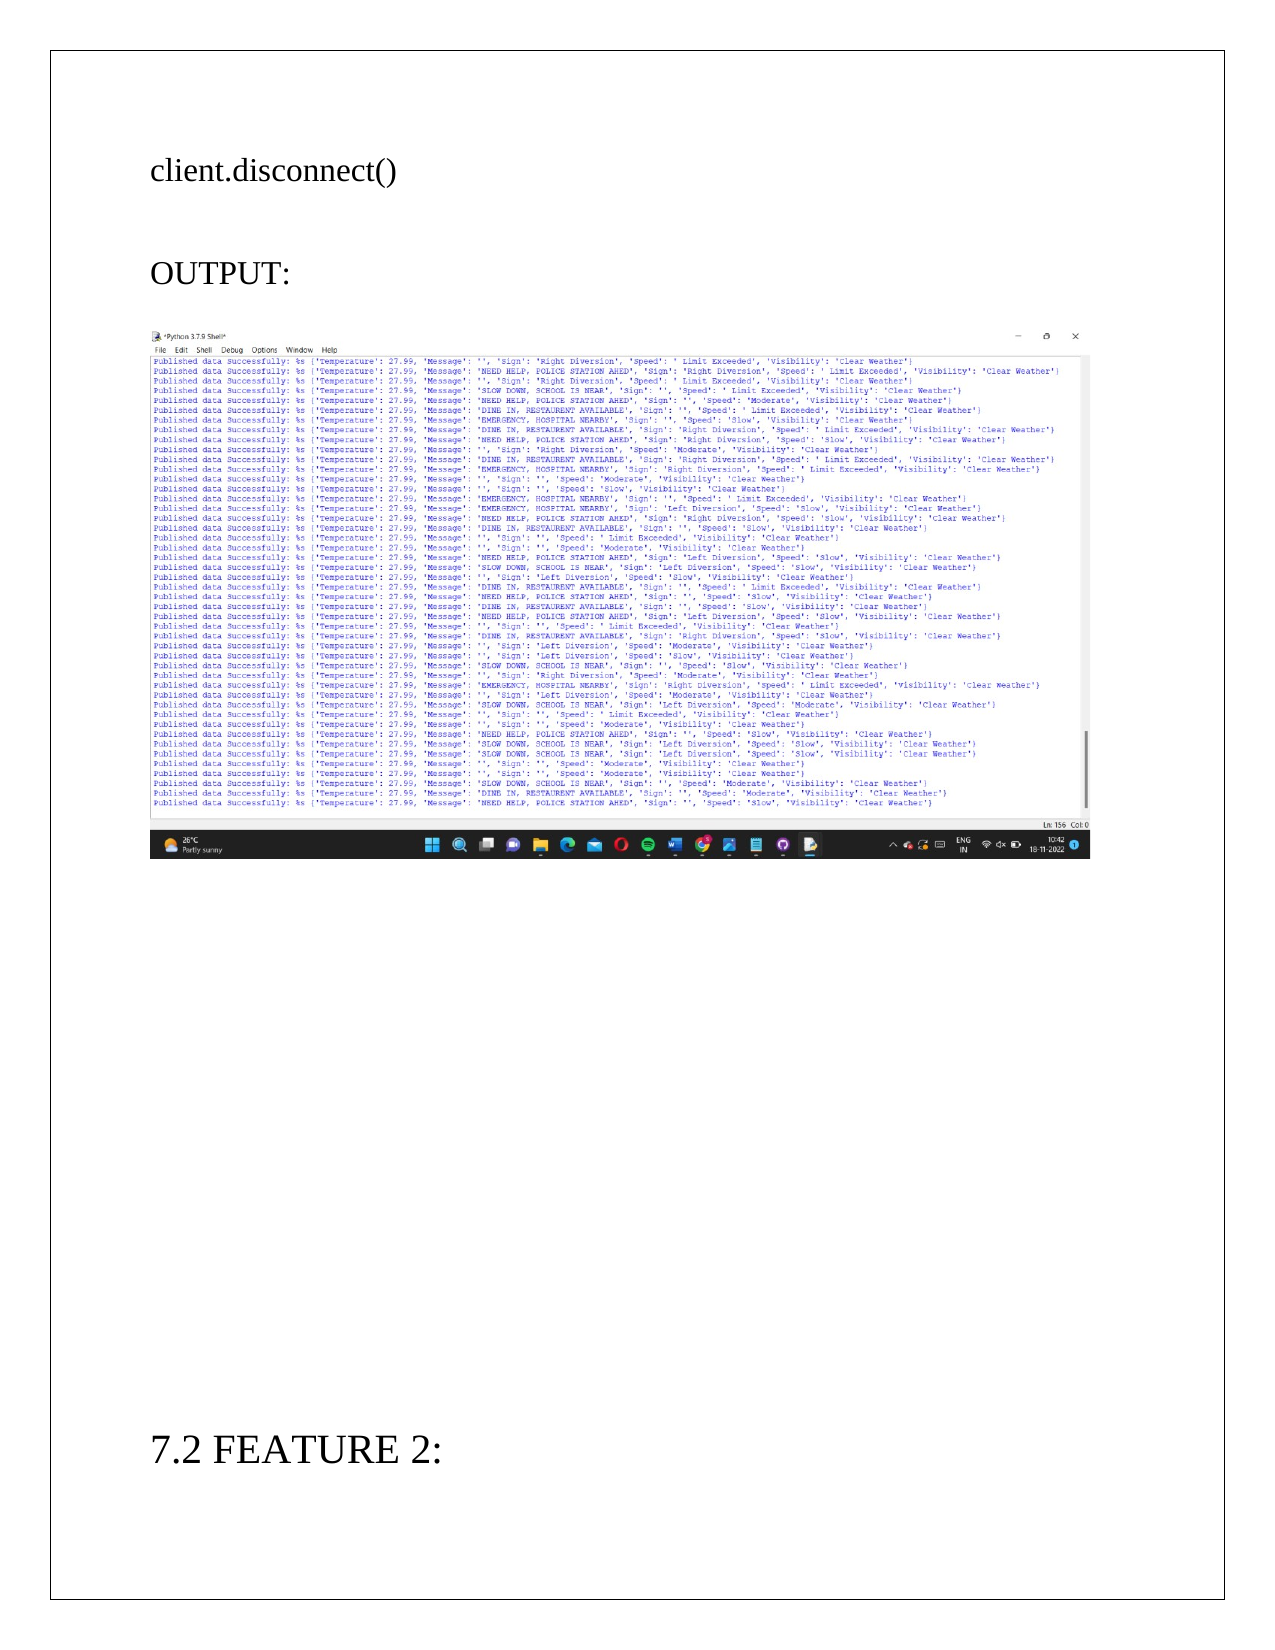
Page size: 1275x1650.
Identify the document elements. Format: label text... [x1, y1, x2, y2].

text OUTPUT: [150, 253, 999, 292]
text 7.2 FEATURE 2: [150, 1424, 999, 1472]
picture [150, 330, 1091, 859]
text client.disconnect() [150, 150, 1125, 188]
